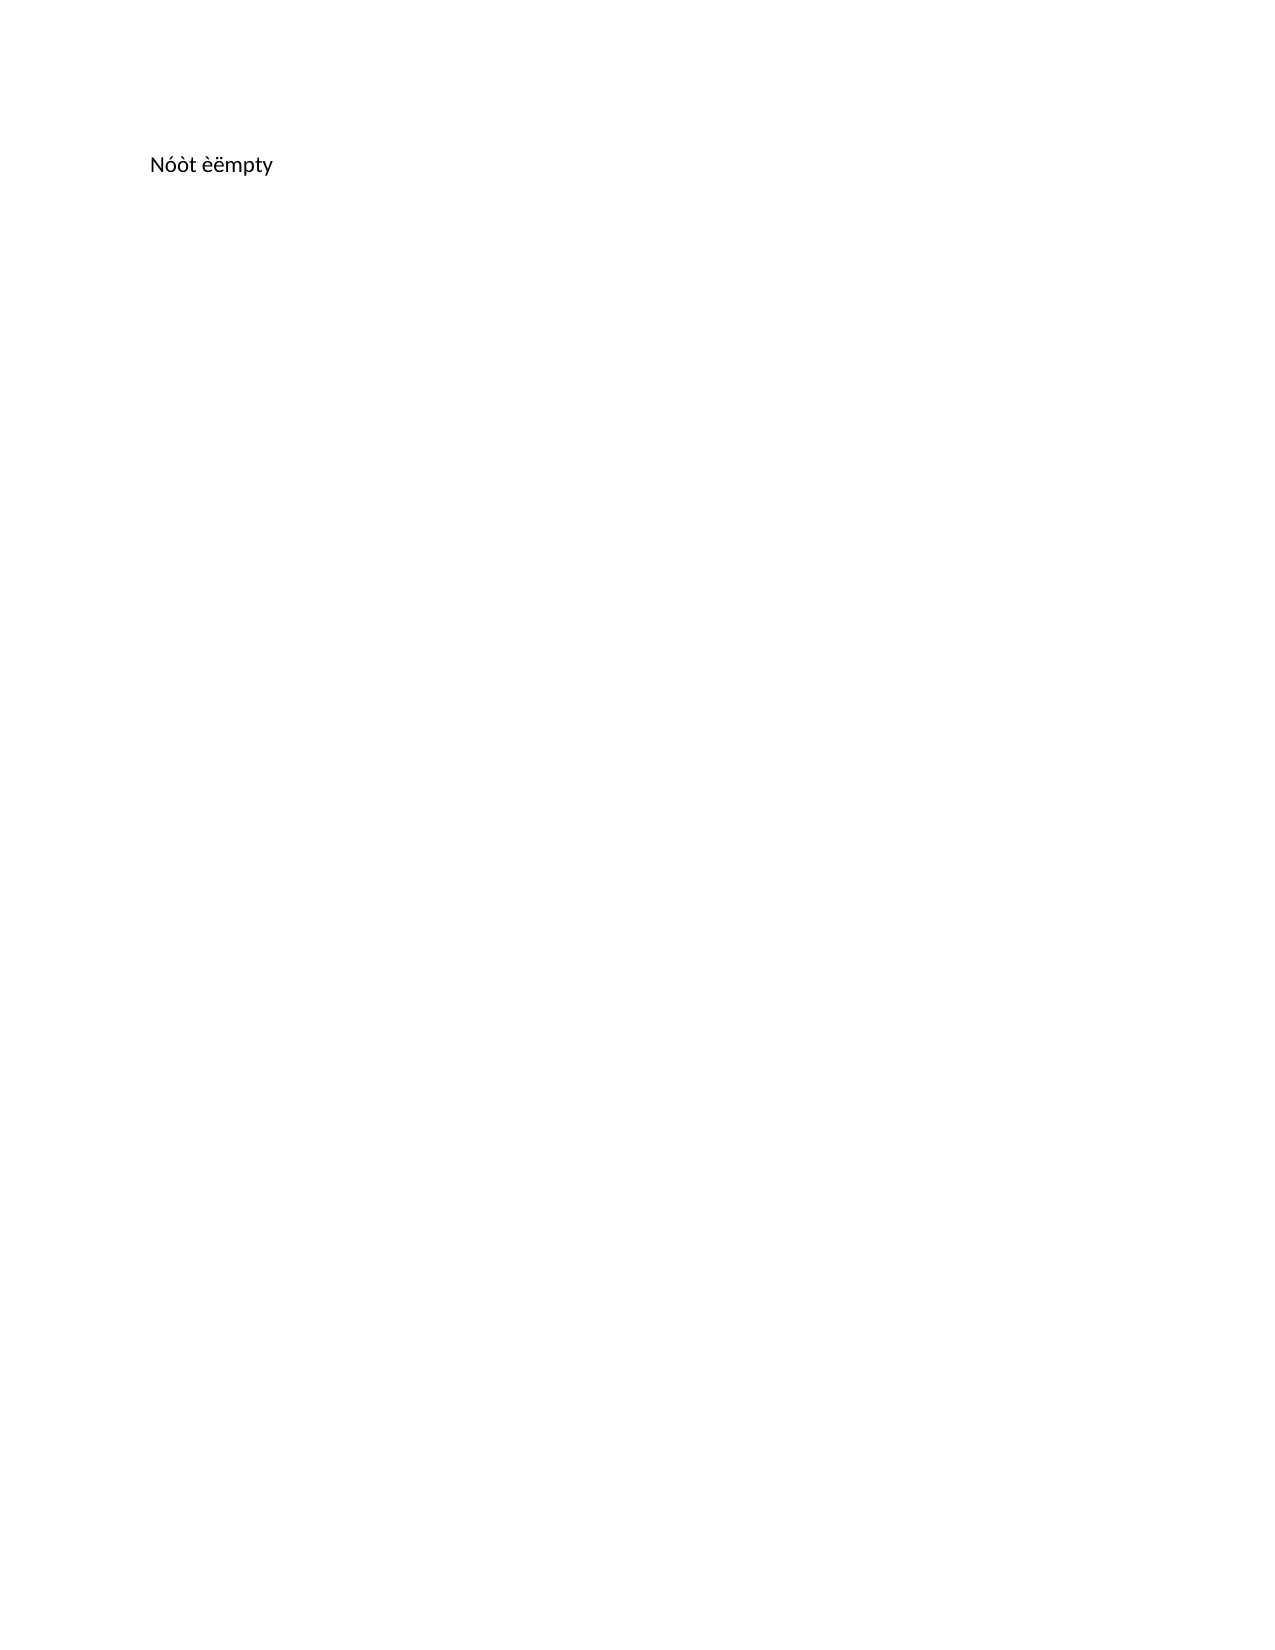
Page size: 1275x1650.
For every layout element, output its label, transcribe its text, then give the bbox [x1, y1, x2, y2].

text Nóòt èëmpty [150, 150, 1125, 178]
